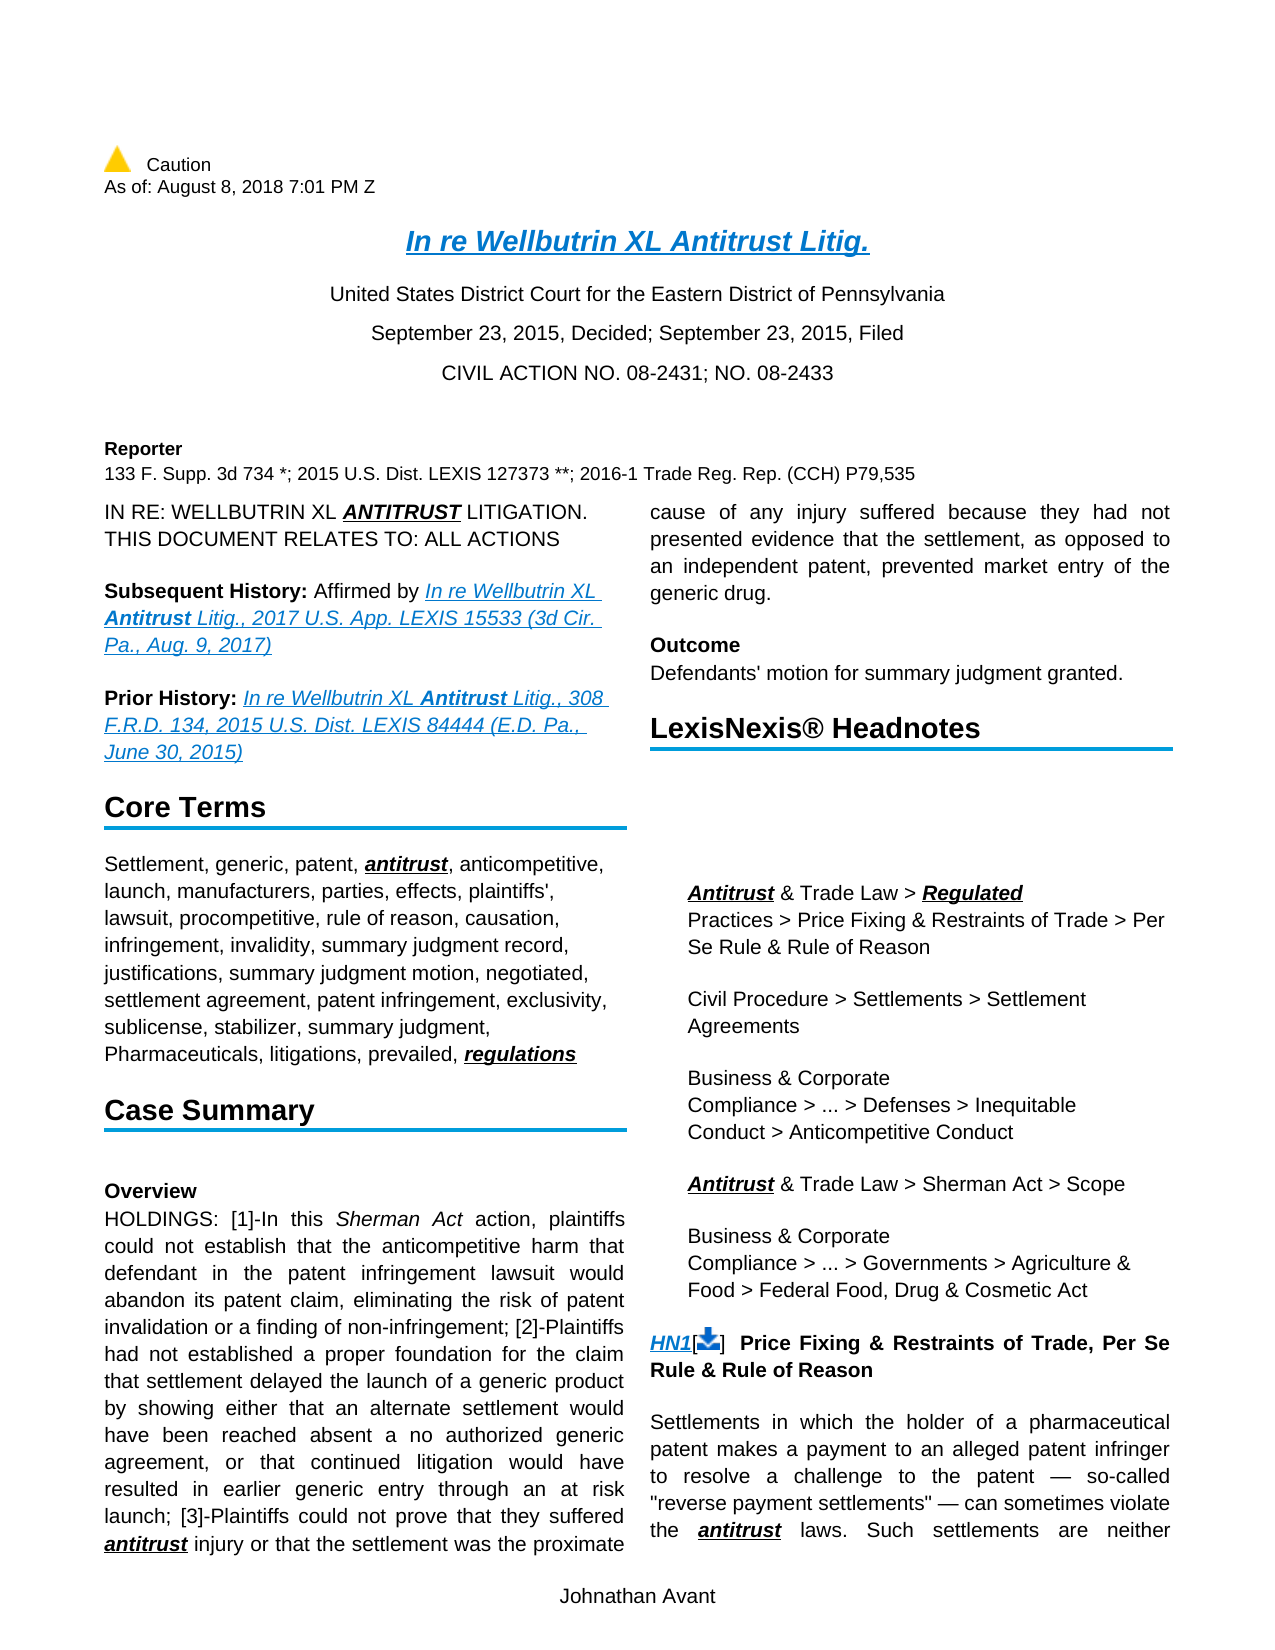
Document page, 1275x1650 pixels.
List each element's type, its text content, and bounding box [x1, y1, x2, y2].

text United States District Court for the Eastern District of Pennsylvania [104, 278, 1171, 306]
text Business & Corporate Compliance > ... > Governments > Agriculture & Food > Federal Food, Drug & Cosmetic Act [687, 1221, 1171, 1302]
text Antitrust & Trade Law > Sherman Act > Scope [687, 1169, 1171, 1196]
text September 23, 2015, Decided; September 23, 2015, Filed [104, 318, 1171, 345]
text Subsequent History: Affirmed by In re Wellbutrin XL Antitrust Litig., 2017 U.S. App. LEXIS 15533 (3d Cir. Pa., Aug. 9, 2017) [104, 576, 625, 657]
text Overview [104, 1176, 625, 1203]
text Prior History: In re Wellbutrin XL Antitrust Litig., 308 F.R.D. 134, 2015 U.S. Dist. LEXIS 84444 (E.D. Pa., June 30, 2015) [104, 682, 625, 763]
picture [104, 144, 131, 172]
text Outcome [650, 630, 1171, 657]
text Business & Corporate Compliance > ... > Defenses > Inequitable Conduct > Anticompetitive Conduct [687, 1063, 1171, 1144]
text Defendants' motion for summary judgment granted. [650, 657, 1171, 684]
picture [697, 1327, 720, 1350]
text HN1[] Price Fixing & Restraints of Trade, Per Se Rule & Rule of Reason [650, 1327, 1171, 1381]
text Case Summary [104, 1091, 625, 1126]
text IN RE: WELLBUTRIN XL ANTITRUST LITIGATION. THIS DOCUMENT RELATES TO: ALL ACTIONS [104, 497, 625, 551]
text LexisNexis® Headnotes [650, 709, 1171, 745]
subtitle In re Wellbutrin XL Antitrust Litig. [104, 222, 1171, 258]
text Core Terms [104, 788, 625, 824]
text Civil Procedure > Settlements > Settlement Agreements [687, 983, 1171, 1038]
text 133 F. Supp. 3d 734 *; 2015 U.S. Dist. LEXIS 127373 **; 2016-1 Trade Reg. Rep. (CCH) P79,535 [104, 459, 1171, 484]
text Antitrust & Trade Law > Regulated Practices > Price Fixing & Restraints of Trade > Per Se Rule & Rule of Reason [687, 877, 1171, 958]
text CIVIL ACTION NO. 08-2431; NO. 08-2433 [104, 358, 1171, 385]
text HOLDINGS: [1]-In this Sherman Act action, plaintiffs could not establish that the anticompetitive harm that defendant in the patent infringement lawsuit would abandon its patent claim, eliminating the risk of patent invalidation or a finding of non-infringement; [2]-Plaintiffs had not established a proper foundation for the claim that settlement delayed the launch of a generic product by showing either that an alternate settlement would have been reached absent a no authorized generic agreement, or that continued litigation would have resulted in earlier generic entry through an at risk launch; [3]-Plaintiffs could not prove that they suffered antitrust injury or that the settlement was the proximate cause of any injury suffered because they had not presented evidence that the settlement, as opposed to an independent patent, prevented market entry of the generic drug. [650, 497, 1171, 605]
text Reporter [104, 434, 1171, 459]
text Settlement, generic, patent, antitrust, anticompetitive, launch, manufacturers, parties, effects, plaintiffs', lawsuit, procompetitive, rule of reason, causation, infringement, invalidity, summary judgment record, justifications, summary judgment motion, negotiated, settlement agreement, patent infringement, exclusivity, sublicense, stabilizer, summary judgment, Pharmaceuticals, litigations, prevailed, regulations [104, 849, 625, 1066]
text Caution As of: August 8, 2018 7:01 PM Z [104, 145, 1171, 197]
text HOLDINGS: [1]-In this Sherman Act action, plaintiffs could not establish that the anticompetitive harm that defendant in the patent infringement lawsuit would abandon its patent claim, eliminating the risk of patent invalidation or a finding of non-infringement; [2]-Plaintiffs had not established a proper foundation for the claim that settlement delayed the launch of a generic product by showing either that an alternate settlement would have been reached absent a no authorized generic agreement, or that continued litigation would have resulted in earlier generic entry through an at risk launch; [3]-Plaintiffs could not prove that they suffered antitrust injury or that the settlement was the proximate cause of any injury suffered because they had not presented evidence that the settlement, as opposed to an independent patent, prevented market entry of the generic drug. [104, 1203, 625, 1555]
